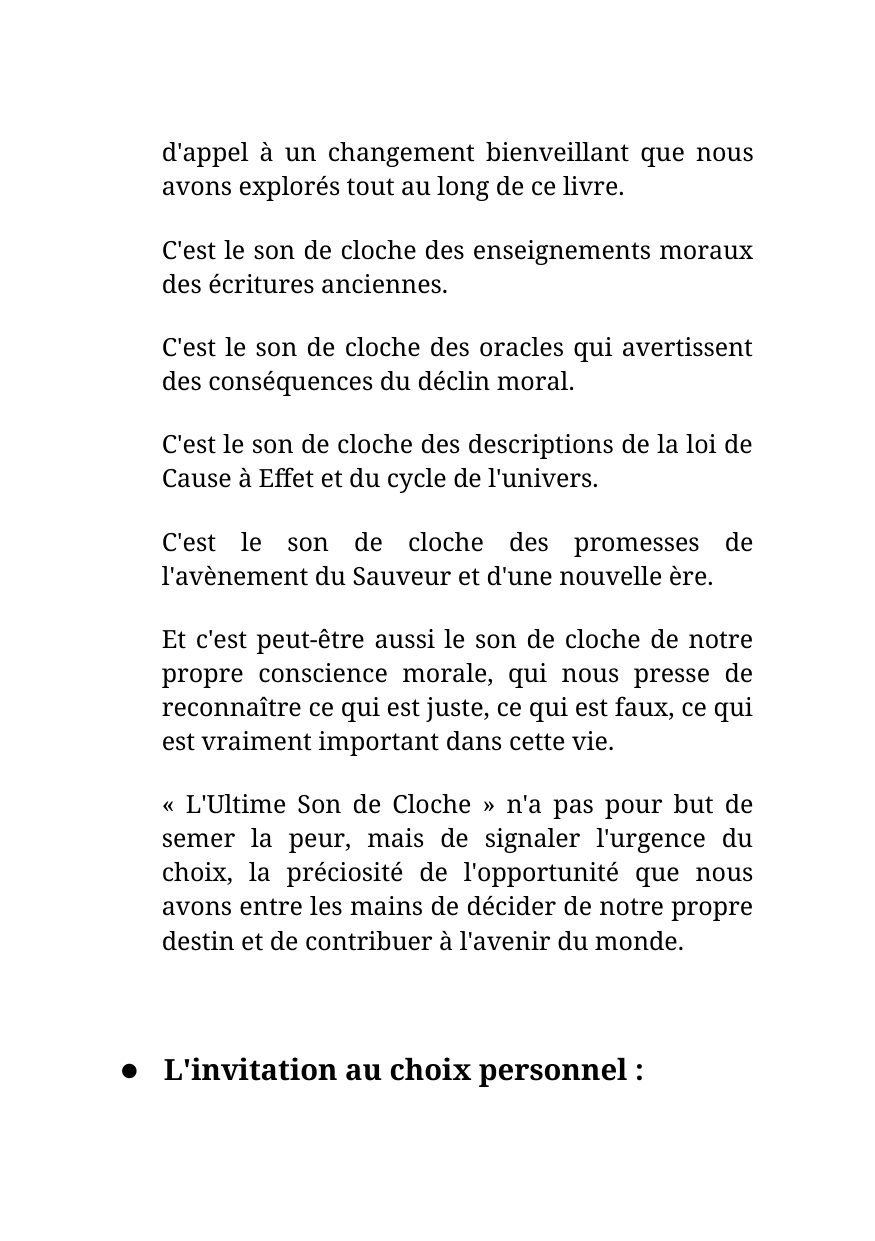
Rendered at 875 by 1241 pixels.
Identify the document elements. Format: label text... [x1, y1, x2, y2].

text C'est le son de cloche des enseignements moraux des écritures anciennes. [162, 232, 754, 300]
text « L'Ultime Son de Cloche » n'a pas pour but de semer la peur, mais de signaler l'urgence du choix, la préciosité de l'opportunité que nous avons entre les mains de décider de notre propre destin et de contribuer à l'avenir du monde. [162, 787, 754, 957]
text C'est le son de cloche des oracles qui avertissent des conséquences du déclin moral. [162, 329, 754, 398]
text Et c'est peut-être aussi le son de cloche de notre propre conscience morale, qui nous presse de reconnaître ce qui est juste, ce qui est faux, ce qui est vraiment important dans cette vie. [162, 621, 754, 758]
list L'invitation au choix personnel : [120, 1049, 754, 1089]
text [162, 135, 754, 203]
text C'est le son de cloche des descriptions de la loi de Cause à Effet et du cycle de l'univers. [162, 427, 754, 495]
text C'est le son de cloche des promesses de l'avènement du Sauveur et d'une nouvelle ère. [162, 524, 754, 592]
